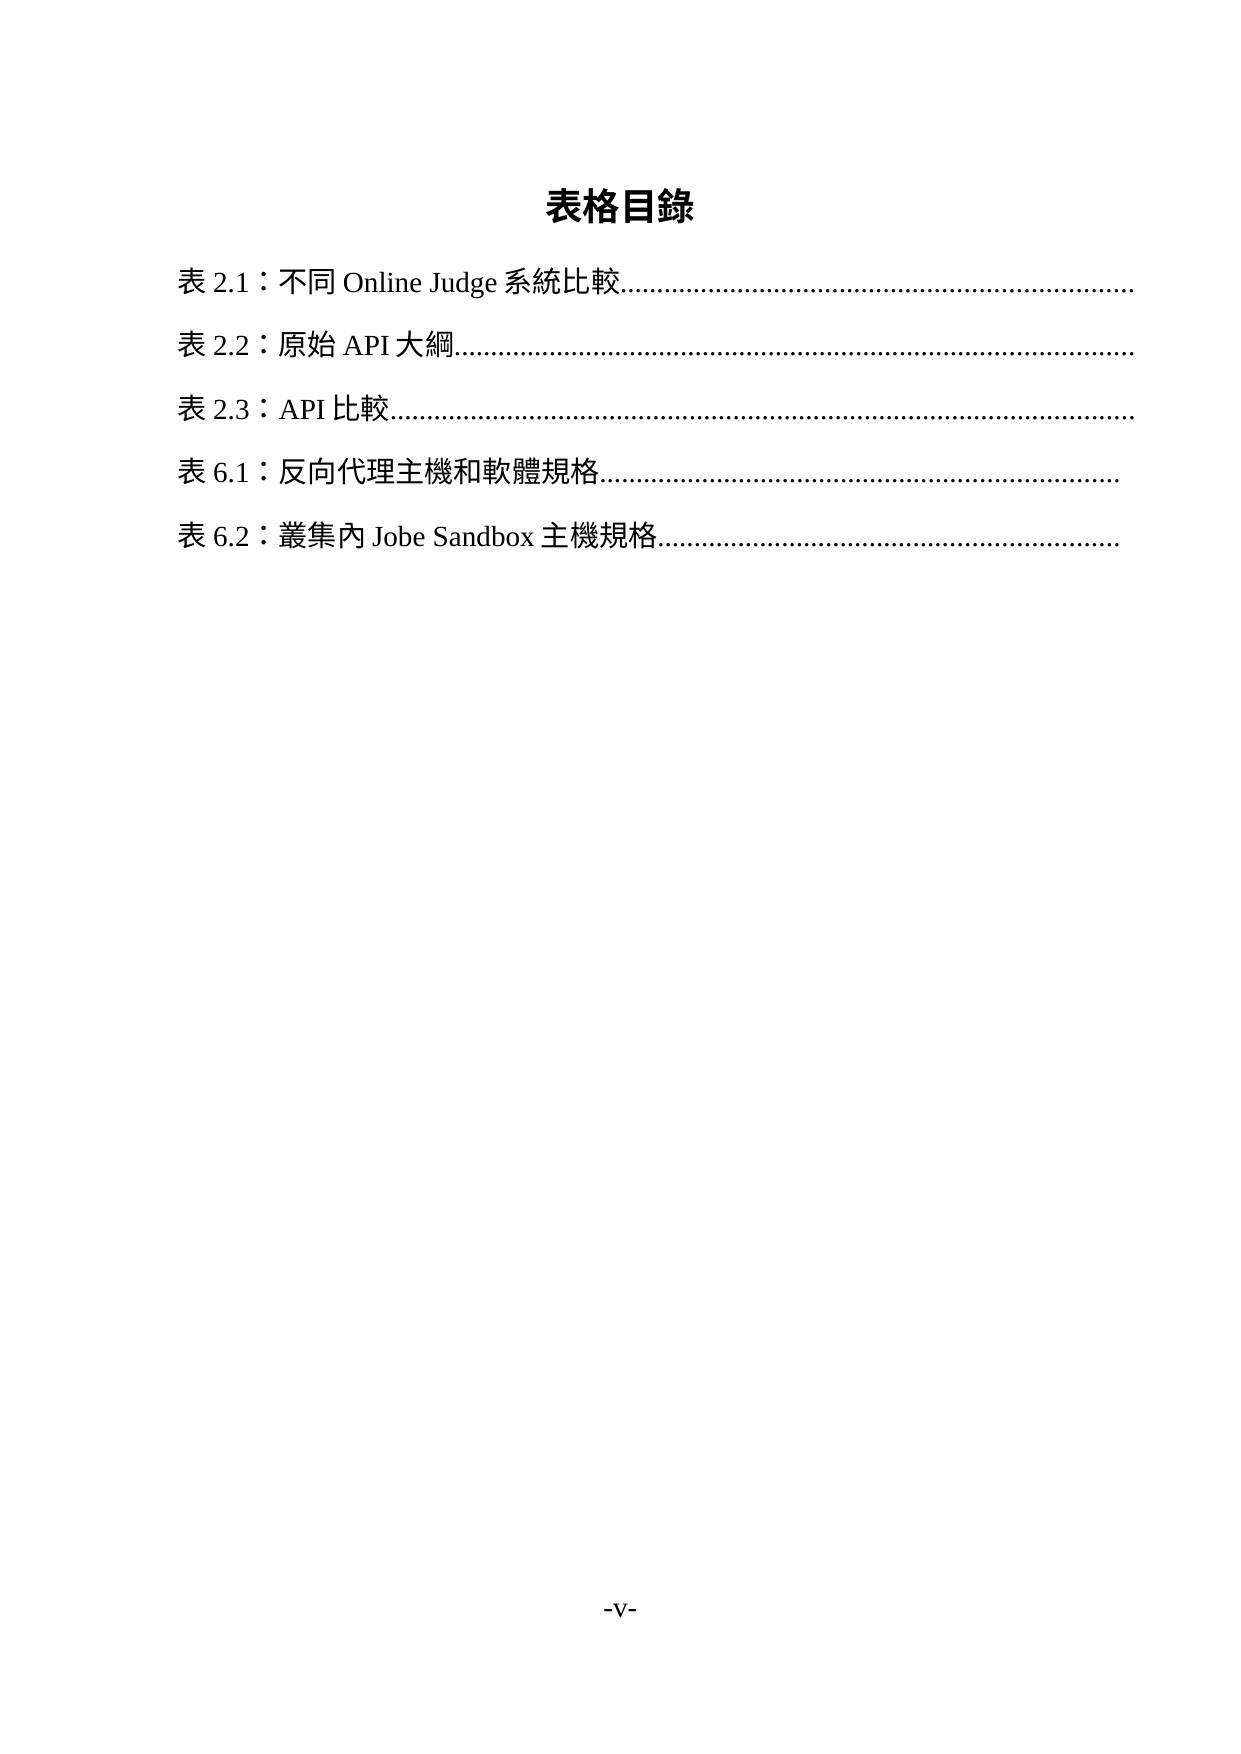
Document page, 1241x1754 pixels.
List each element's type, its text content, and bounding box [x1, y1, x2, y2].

text 表 2.1：不同Online Judge系統比較 2 [177, 258, 1063, 301]
text 表 2.2：原始API大綱 5 [177, 322, 1063, 364]
text 表 6.2：叢集內Jobe Sandbox主機規格 14 [177, 512, 1063, 554]
title 表格目錄 [177, 177, 1063, 231]
text 表 6.1：反向代理主機和軟體規格 14 [177, 449, 1063, 491]
text 表 2.3：API比較 6 [177, 385, 1063, 428]
